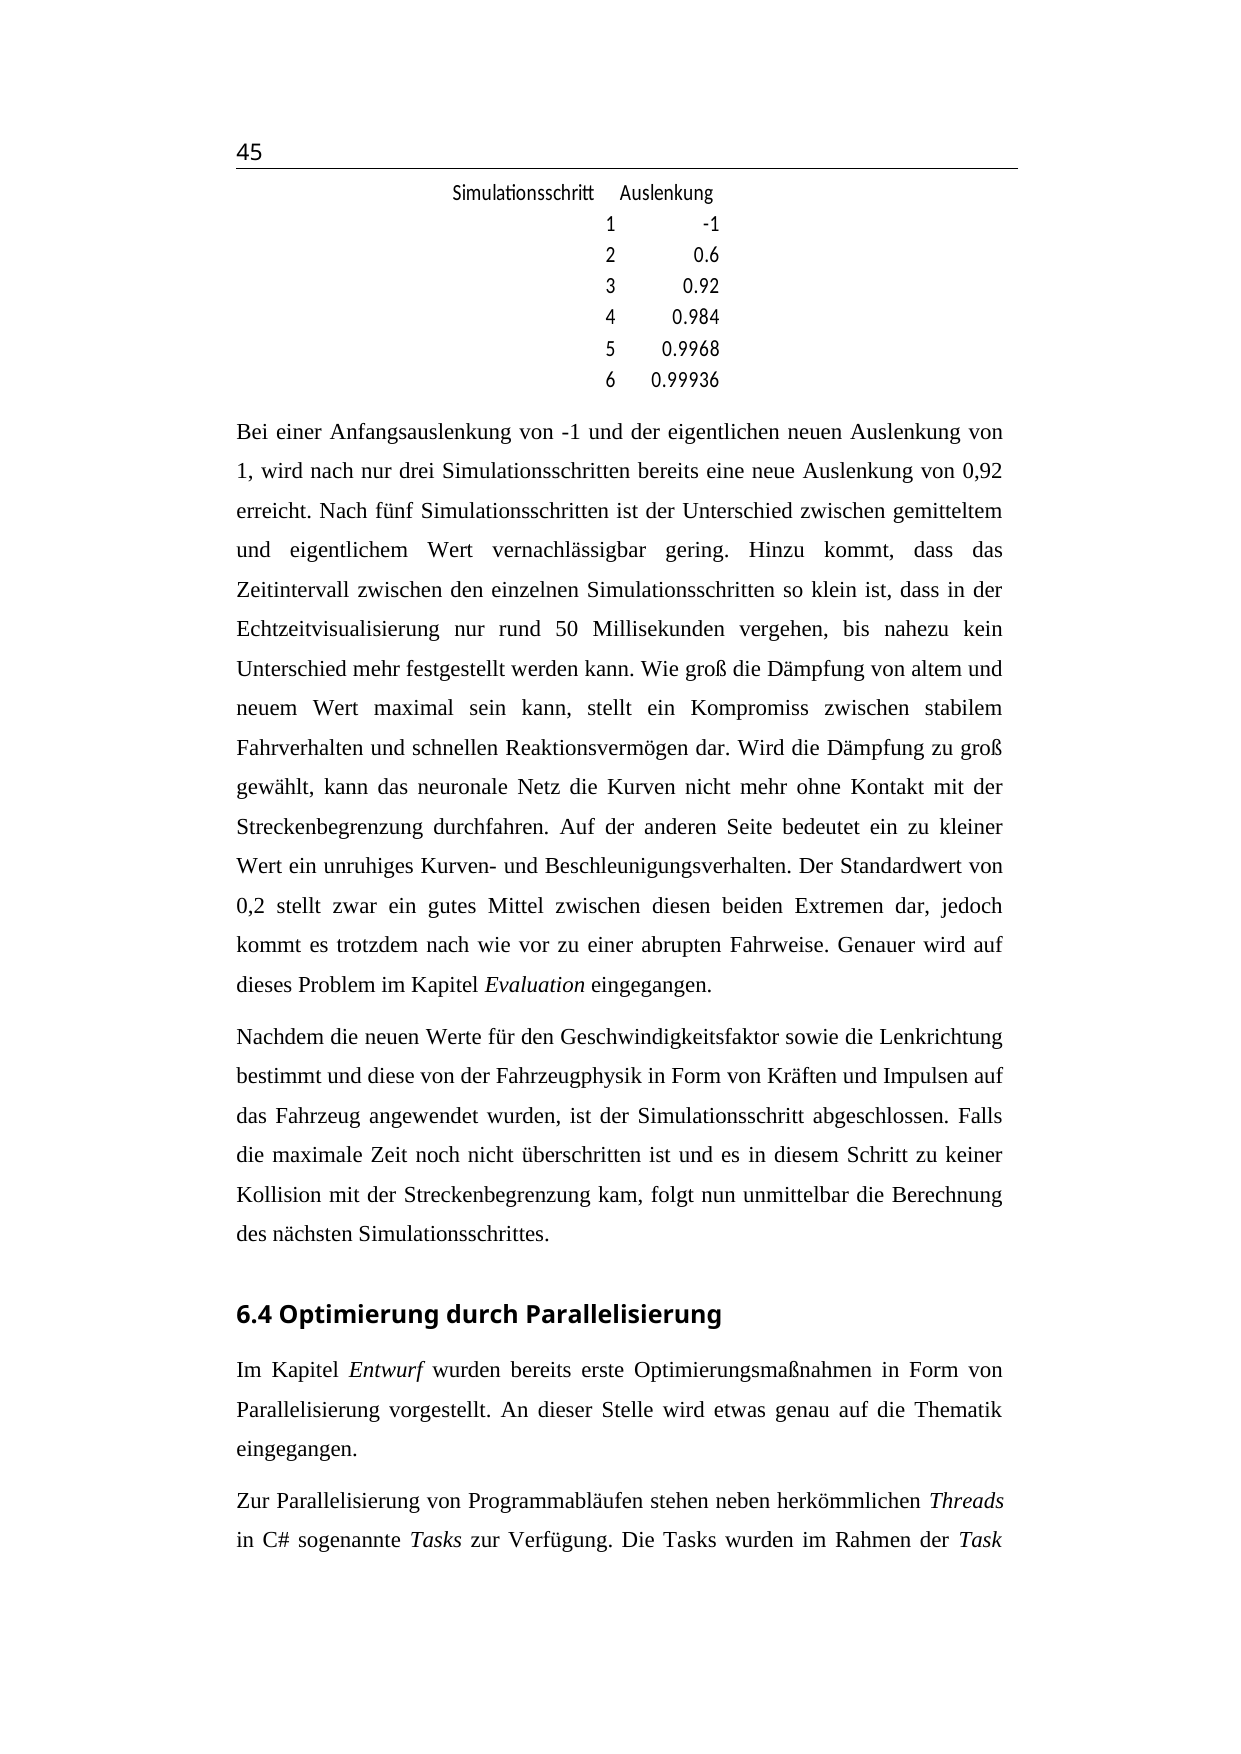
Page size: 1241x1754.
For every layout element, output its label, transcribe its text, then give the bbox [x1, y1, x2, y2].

text Bei einer Anfangsauslenkung von -1 und der eigentlichen neuen Auslenkung von 1, wird nach nur drei Simulationsschritten bereits eine neue Auslenkung von 0,92 erreicht. Nach fünf Simulationsschritten ist der Unterschied zwischen gemitteltem und eigentlichem Wert vernachlässigbar gering. Hinzu kommt, dass das Zeitintervall zwischen den einzelnen Simulationsschritten so klein ist, dass in der Echtzeitvisualisierung nur rund 50 Millisekunden vergehen, bis nahezu kein Unterschied mehr festgestellt werden kann. Wie groß die Dämpfung von altem und neuem Wert maximal sein kann, stellt ein Kompromiss zwischen stabilem Fahrverhalten und schnellen Reaktionsvermögen dar. Wird die Dämpfung zu groß gewählt, kann das neuronale Netz die Kurven nicht mehr ohne Kontakt mit der Streckenbegrenzung durchfahren. Auf der anderen Seite bedeutet ein zu kleiner Wert ein unruhiges Kurven- und Beschleunigungsverhalten. Der Standardwert von 0,2 stellt zwar ein gutes Mittel zwischen diesen beiden Extremen dar, jedoch kommt es trotzdem nach wie vor zu einer abrupten Fahrweise. Genauer wird auf dieses Problem im Kapitel Evaluation eingegangen. [236, 418, 1004, 997]
text Nachdem die neuen Werte für den Geschwindigkeitsfaktor sowie die Lenkrichtung bestimmt und diese von der Fahrzeugphysik in Form von Kräften und Impulsen auf das Fahrzeug angewendet wurden, ist der Simulationsschritt abgeschlossen. Falls die maximale Zeit noch nicht überschritten ist und es in diesem Schritt zu keiner Kollision mit der Streckenbegrenzung kam, folgt nun unmittelbar die Berechnung des nächsten Simulationsschrittes. [236, 1023, 1004, 1246]
text Im Kapitel Entwurf wurden bereits erste Optimierungsmaßnahmen in Form von Parallelisierung vorgestellt. An dieser Stelle wird etwas genau auf die Thematik eingegangen. [236, 1356, 1004, 1461]
list 6.4 Optimierung durch Parallelisierung [236, 1297, 1004, 1331]
